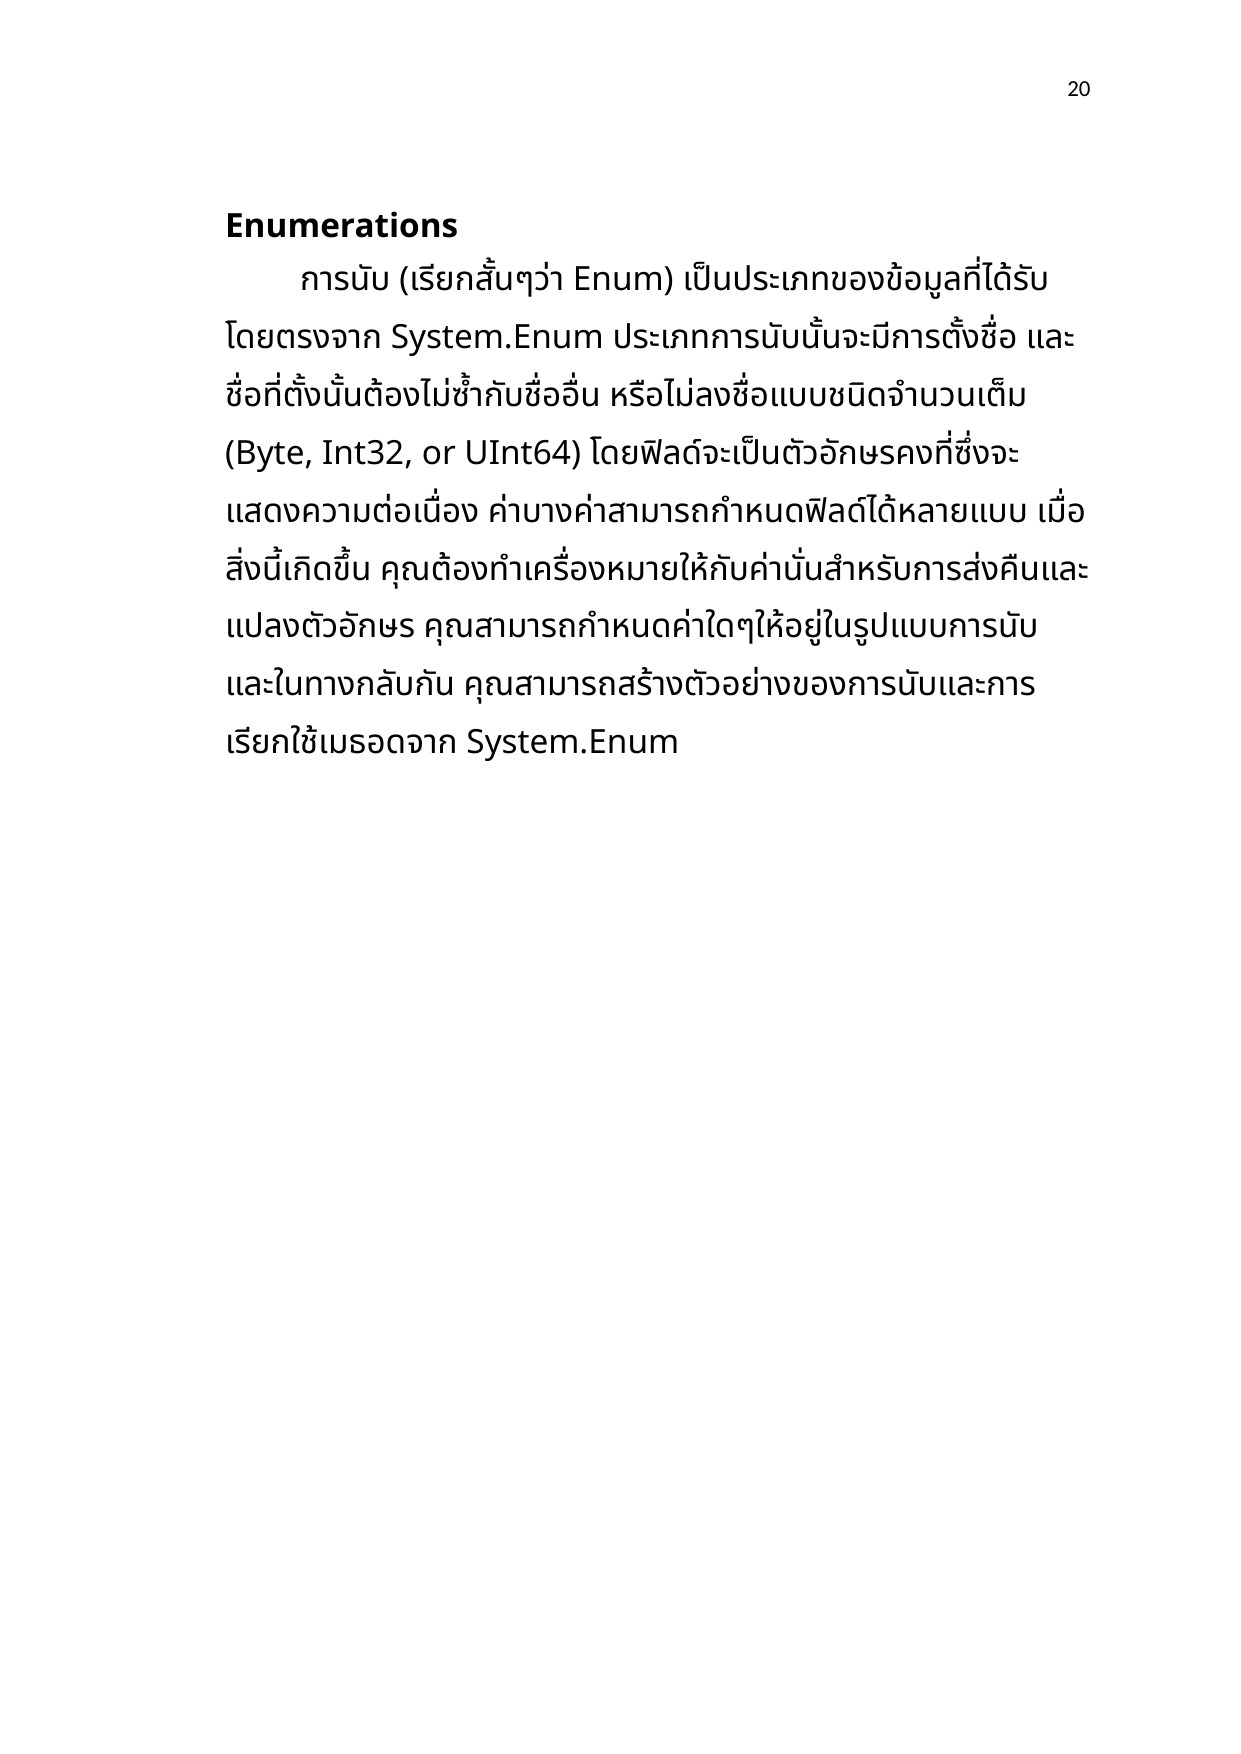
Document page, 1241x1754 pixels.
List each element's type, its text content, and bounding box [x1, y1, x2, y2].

text การนับ (เรียกสั้นๆว่า Enum) เป็นประเภทของข้อมูลที่ได้รับโดยตรงจาก System.Enum ประเภทการนับนั้นจะมีการตั้งชื่อ และชื่อที่ตั้งนั้นต้องไม่ซ้ำกับชื่ออื่น หรือไม่ลงชื่อแบบชนิดจำนวนเต็ม (Byte, Int32, or UInt64) โดยฟิลด์จะเป็นตัวอักษรคงที่ซึ่งจะแสดงความต่อเนื่อง ค่าบางค่าสามารถกำหนดฟิลด์ได้หลายแบบ เมื่อสิ่งนี้เกิดขึ้น คุณต้องทำเครื่องหมายให้กับค่านั่นสำหรับการส่งคืนและแปลงตัวอักษร คุณสามารถกำหนดค่าใดๆให้อยู่ในรูปแบบการนับ และในทางกลับกัน คุณสามารถสร้างตัวอย่างของการนับและการเรียกใช้เมธอดจาก System.Enum [225, 254, 1090, 769]
text Enumerations [225, 202, 1090, 248]
